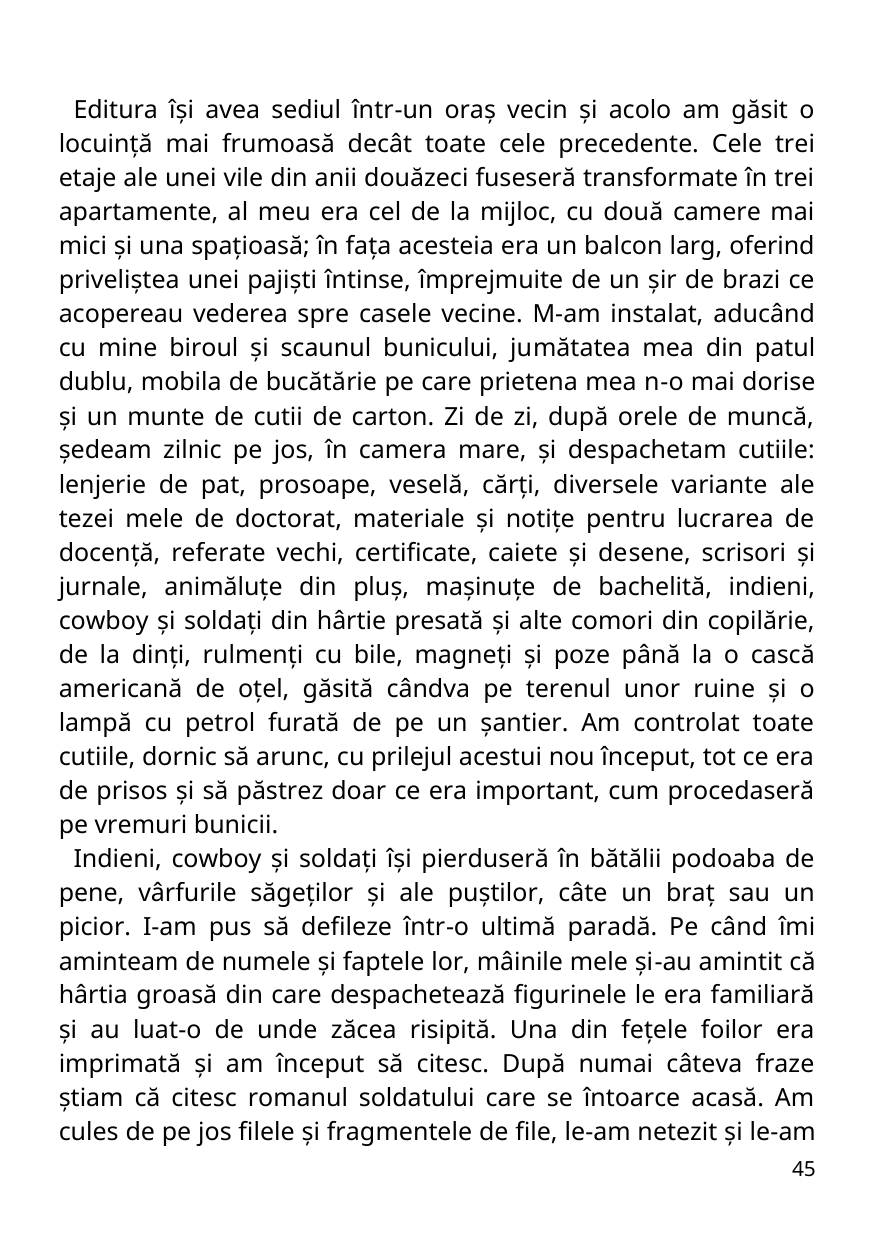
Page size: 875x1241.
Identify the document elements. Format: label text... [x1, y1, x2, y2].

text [58, 841, 816, 1147]
text Editura îşi avea sediul într-un oraş vecin şi acolo am găsit o locuinţă mai frumoasă decât toate cele precedente. Cele trei etaje ale unei vile din anii douăzeci fuseseră transformate în trei apartamente, al meu era cel de la mijloc, cu două camere mai mici şi una spaţioasă; în faţa acesteia era un balcon larg, oferind priveliştea unei pajişti întinse, împrejmuite de un şir de brazi ce acopereau vederea spre casele vecine. M-am instalat, aducând cu mine biroul şi scaunul bunicului, jumătatea mea din patul dublu, mobila de bucătărie pe care prietena mea n-o mai dorise şi un munte de cutii de carton. Zi de zi, după orele de muncă, şedeam zilnic pe jos, în camera mare, şi despachetam cutiile: lenjerie de pat, prosoape, veselă, cărţi, diversele variante ale tezei mele de doctorat, materiale şi notiţe pentru lucrarea de docenţă, referate vechi, certificate, caiete şi desene, scrisori şi jurnale, animăluţe din pluş, maşinuţe de bachelită, indieni, cowboy şi soldaţi din hârtie presată şi alte comori din copilărie, de la dinţi, rulmenţi cu bile, magneţi şi poze până la o cască americană de oţel, găsită cândva pe terenul unor ruine şi o lampă cu petrol furată de pe un şantier. Am controlat toate cutiile, dornic să arunc, cu prilejul acestui nou început, tot ce era de prisos şi să păstrez doar ce era important, cum procedaseră pe vremuri bunicii. [58, 92, 816, 841]
